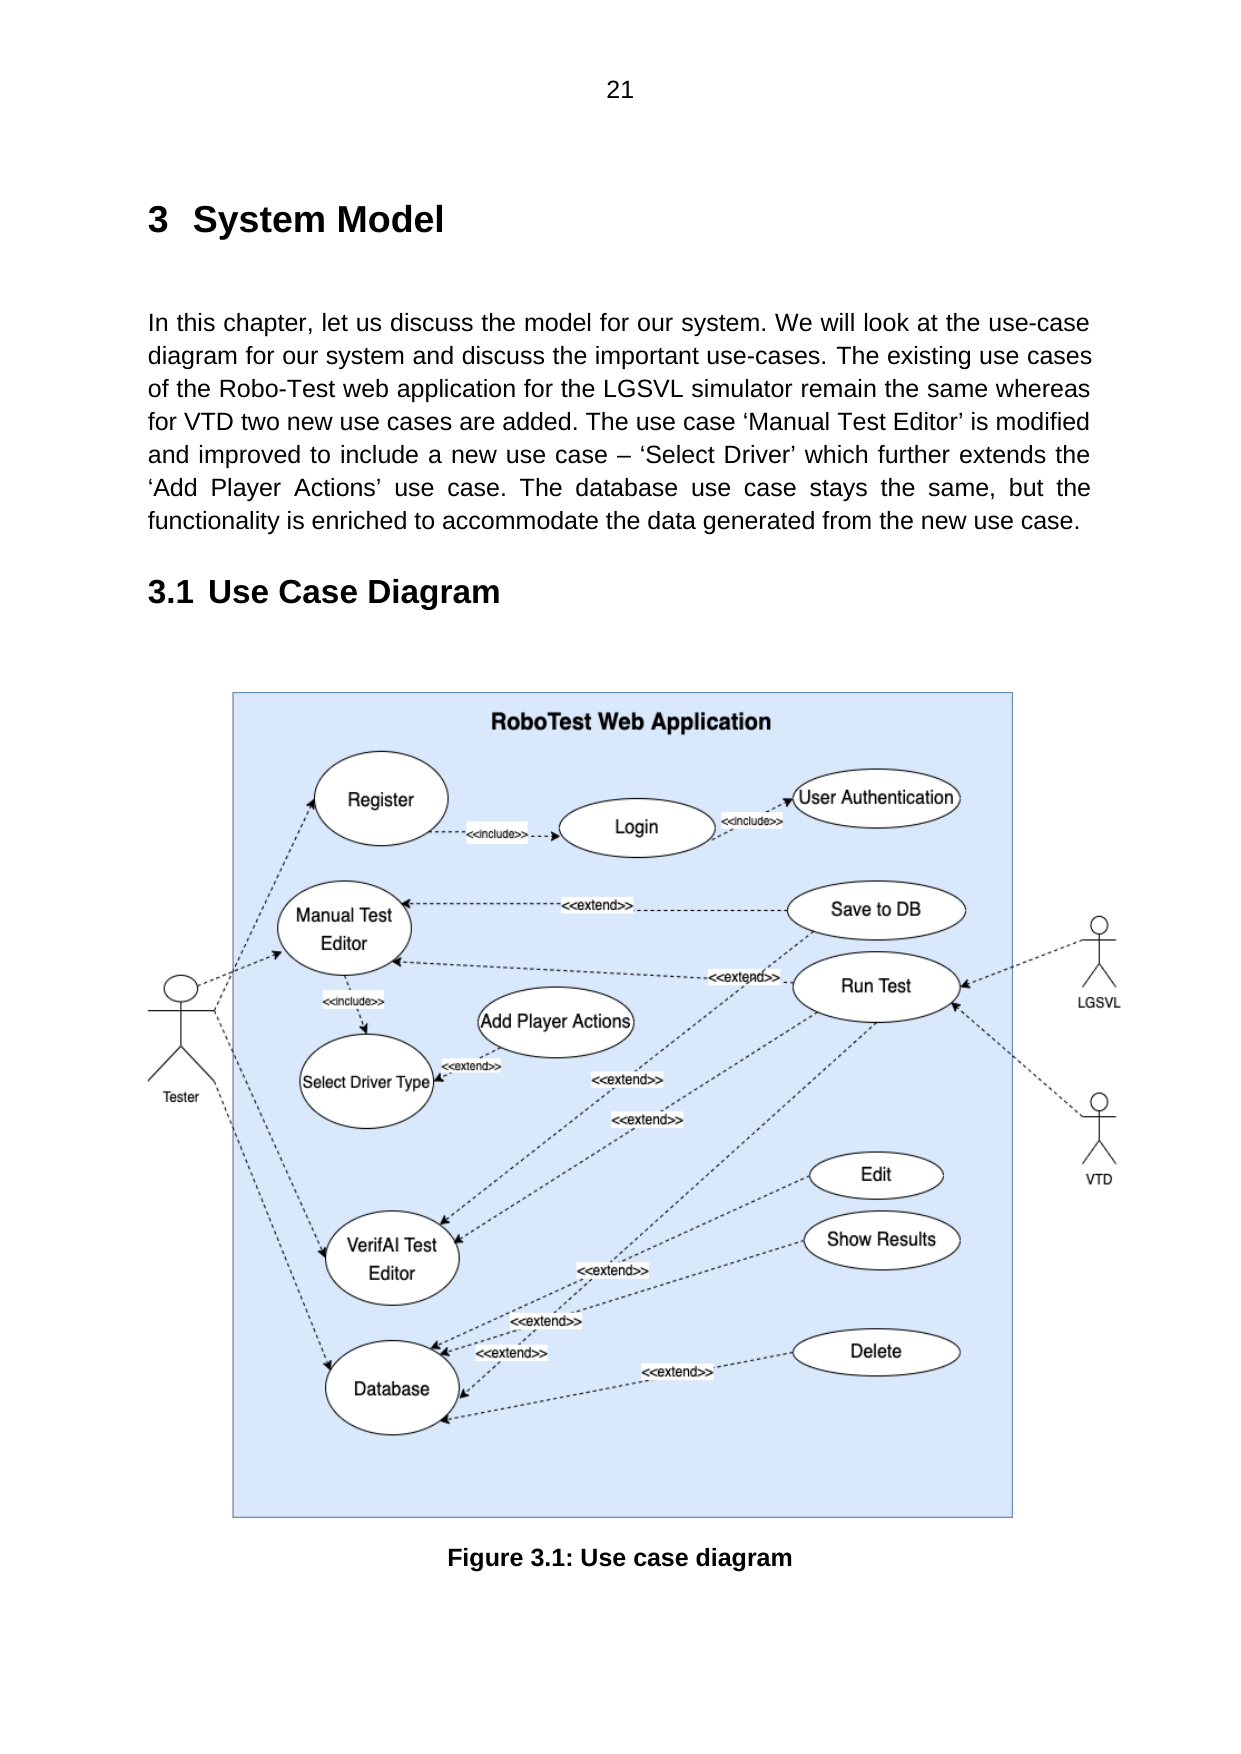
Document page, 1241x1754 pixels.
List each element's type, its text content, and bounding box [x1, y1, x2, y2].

subtitle System Model [148, 198, 1092, 241]
subtitle Use Case Diagram [148, 572, 1092, 611]
text In this chapter, let us discuss the model for our system. We will look at the use-case diagram for our system and discuss the important use-cases. The existing use cases of the Robo-Test web application for the LGSVL simulator remain the same whereas for VTD two new use cases are added. The use case ‘Manual Test Editor’ is modified and improved to include a new use case – ‘Select Driver’ which further extends the ‘Add Player Actions’ use case. The database use case stays the same, but the functionality is enriched to accommodate the data generated from the new use case. [148, 308, 1092, 534]
text Figure 3.1: Use case diagram [148, 1543, 1092, 1571]
picture [147, 692, 1121, 1518]
